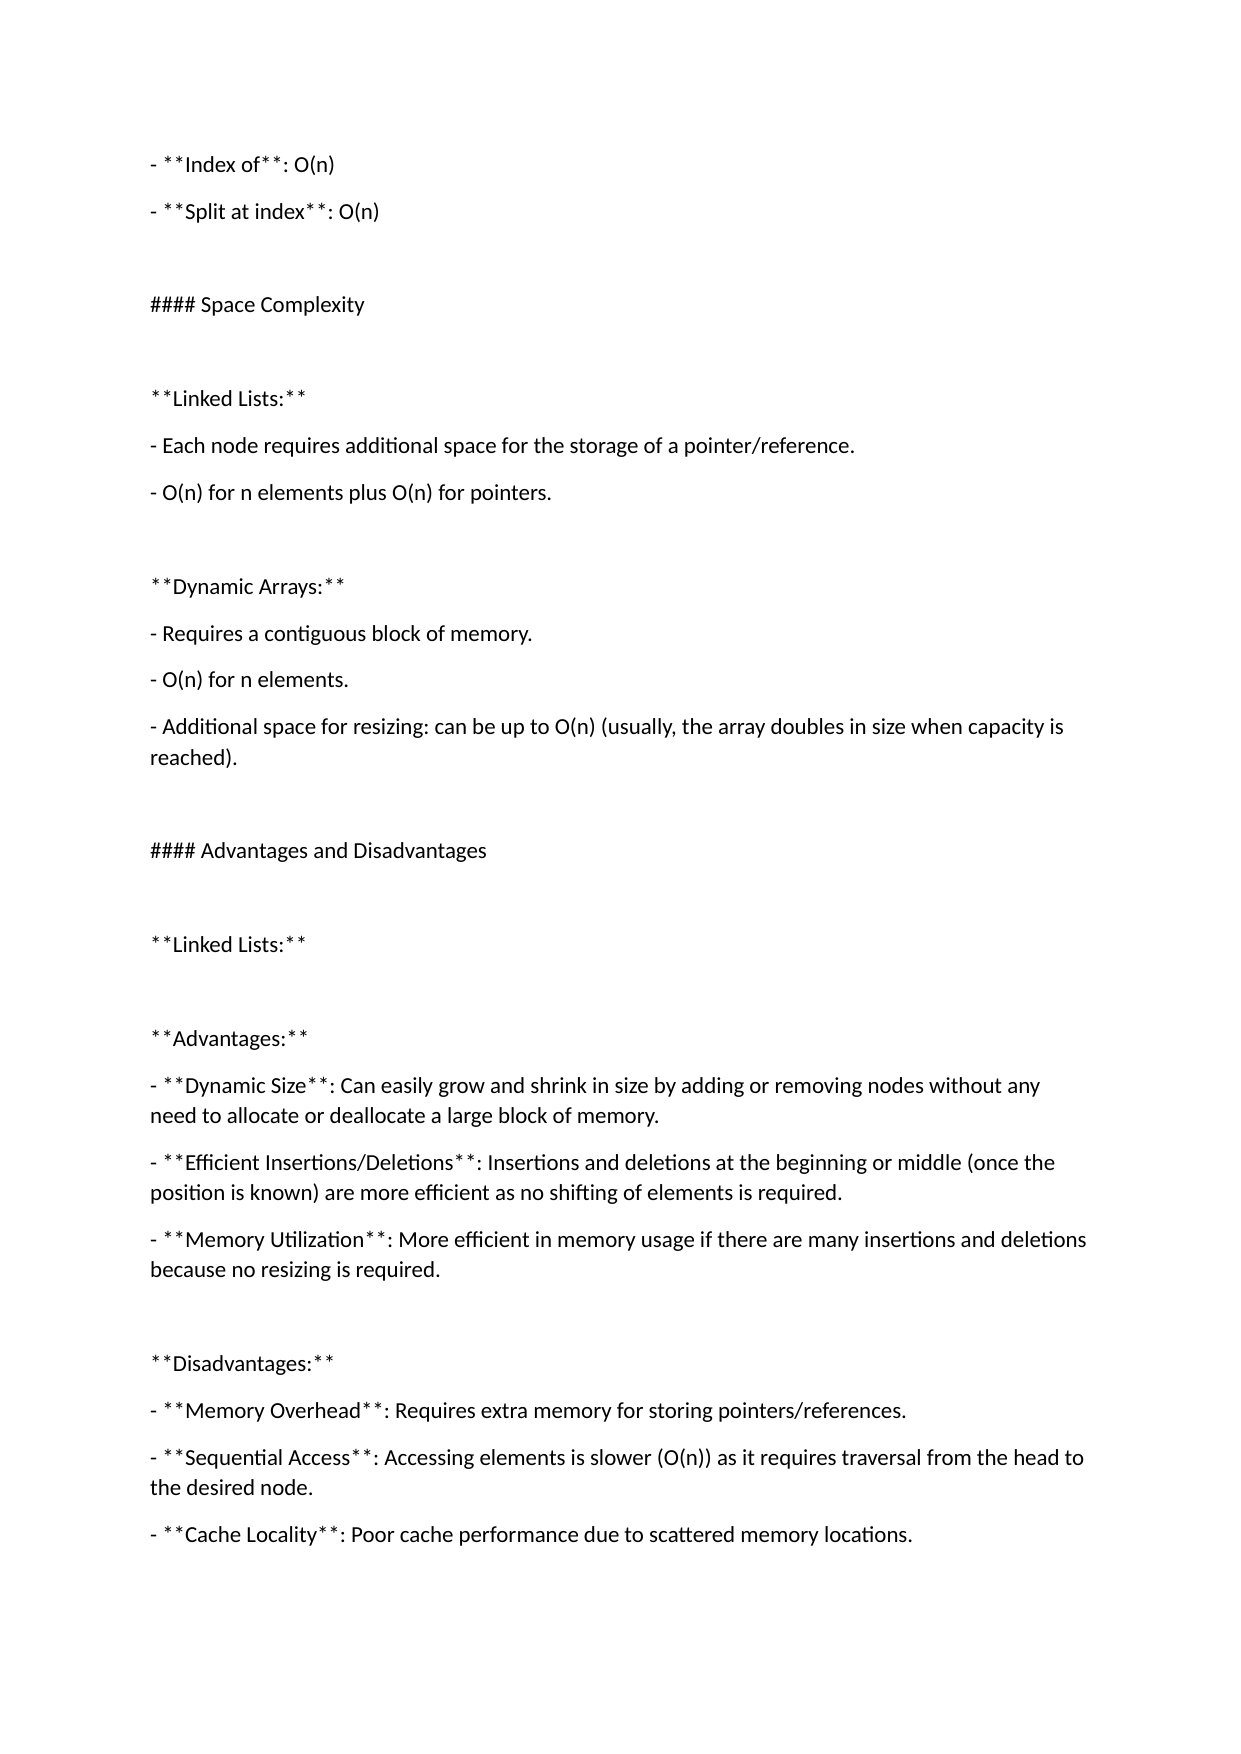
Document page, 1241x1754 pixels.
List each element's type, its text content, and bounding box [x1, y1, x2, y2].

text - **Memory Utilization**: More efficient in memory usage if there are many insertions and deletions because no resizing is required. [150, 1225, 1090, 1283]
text - **Split at index**: O(n) [150, 197, 1090, 225]
text - **Memory Overhead**: Requires extra memory for storing pointers/references. [150, 1396, 1090, 1424]
text - **Efficient Insertions/Deletions**: Insertions and deletions at the beginning or middle (once the position is known) are more efficient as no shifting of elements is required. [150, 1148, 1090, 1206]
text - **Dynamic Size**: Can easily grow and shrink in size by adding or removing nodes without any need to allocate or deallocate a large block of memory. [150, 1071, 1090, 1129]
text **Dynamic Arrays:** [150, 572, 1090, 600]
text - **Cache Locality**: Poor cache performance due to scattered memory locations. [150, 1520, 1090, 1548]
text **Linked Lists:** [150, 384, 1090, 412]
text #### Space Complexity [150, 291, 1090, 319]
text - **Sequential Access**: Accessing elements is slower (O(n)) as it requires traversal from the head to the desired node. [150, 1443, 1090, 1501]
text - O(n) for n elements plus O(n) for pointers. [150, 478, 1090, 506]
text **Disadvantages:** [150, 1349, 1090, 1377]
text **Advantages:** [150, 1024, 1090, 1052]
text - Each node requires additional space for the storage of a pointer/reference. [150, 431, 1090, 459]
text - Requires a contiguous block of memory. [150, 619, 1090, 647]
text **Linked Lists:** [150, 930, 1090, 958]
text - **Index of**: O(n) [150, 150, 1090, 178]
text #### Advantages and Disadvantages [150, 836, 1090, 864]
text - Additional space for resizing: can be up to O(n) (usually, the array doubles in size when capacity is reached). [150, 712, 1090, 771]
text - O(n) for n elements. [150, 666, 1090, 694]
